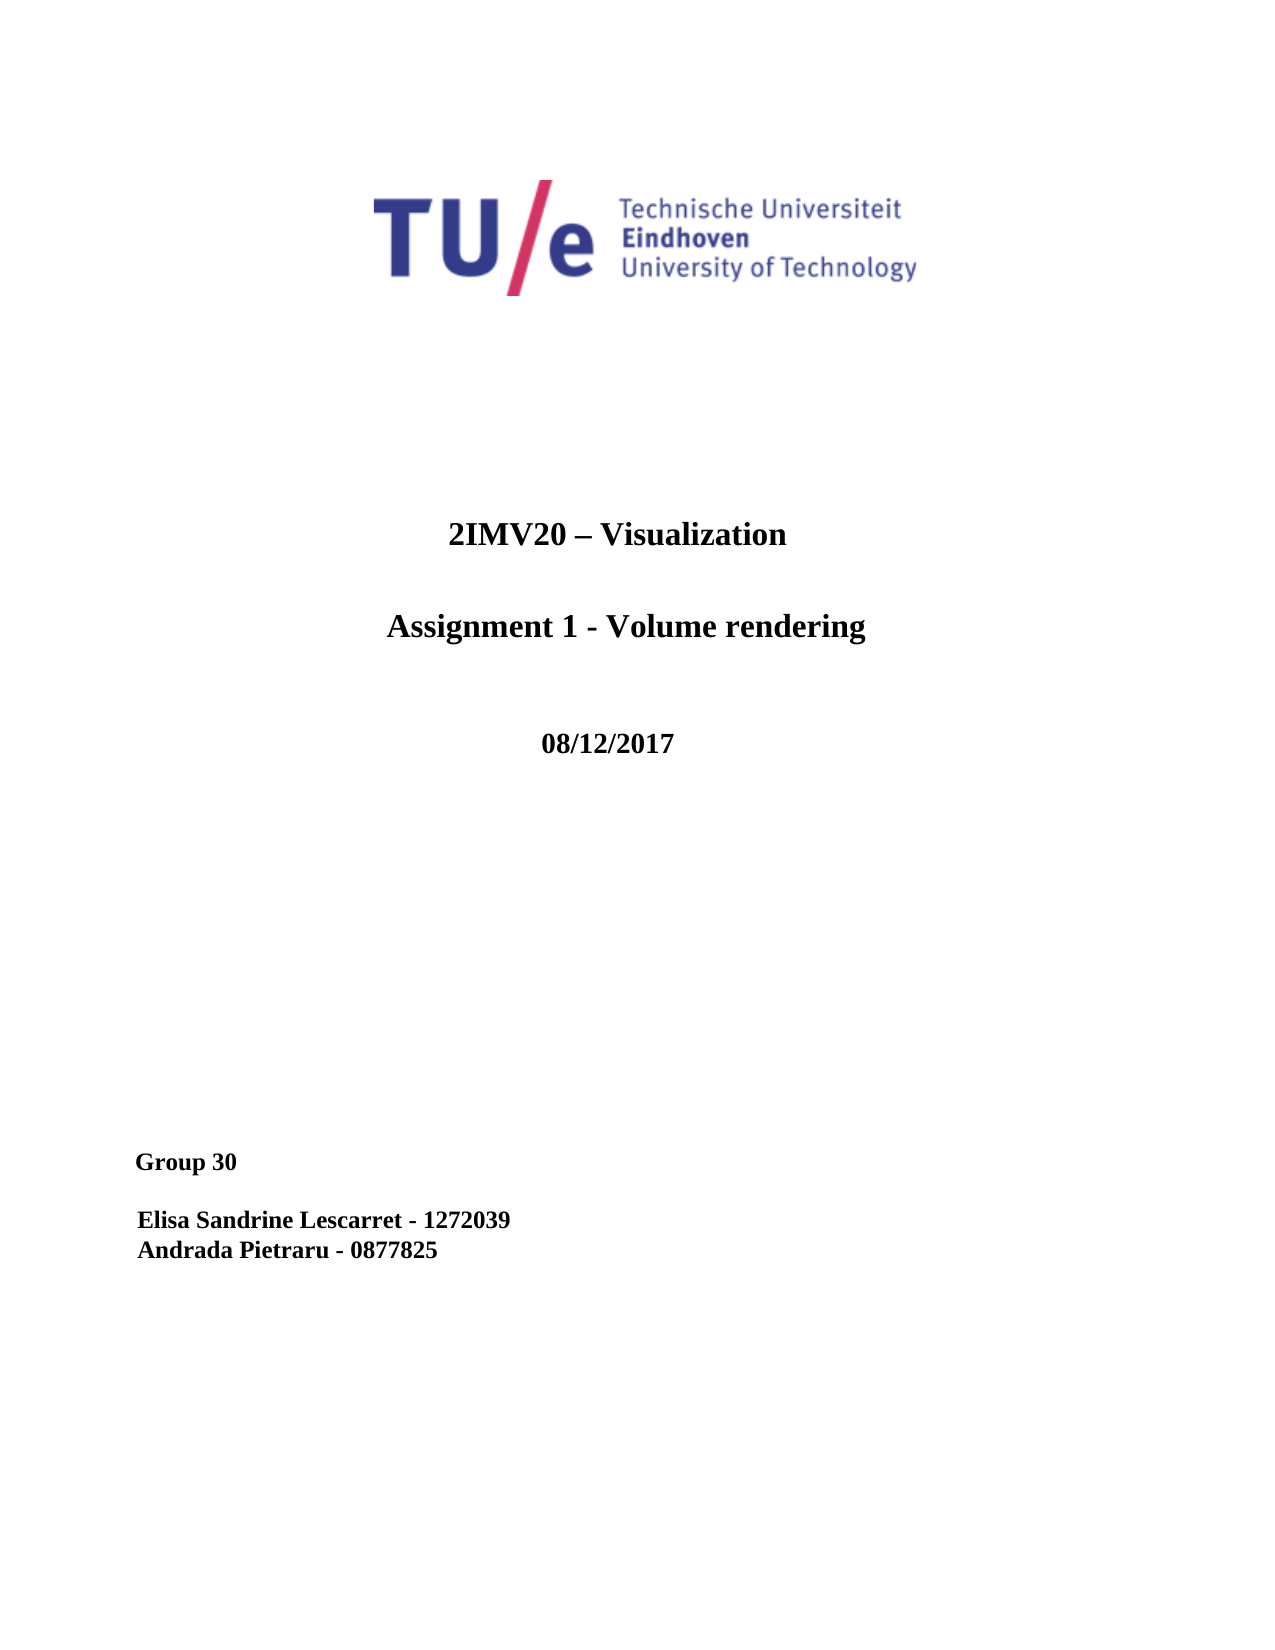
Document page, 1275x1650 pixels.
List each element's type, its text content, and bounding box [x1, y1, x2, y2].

text Group 30 [135, 1147, 1155, 1176]
text Andrada Pietraru - 0877825 [137, 1236, 582, 1264]
text 2IMV20 – Visualization [182, 514, 1053, 552]
text Assignment 1 - Volume rendering [360, 606, 892, 644]
text Elisa Sandrine Lescarret - 1272039 [137, 1205, 582, 1234]
text 08/12/2017 [437, 726, 813, 760]
picture [373, 180, 917, 296]
